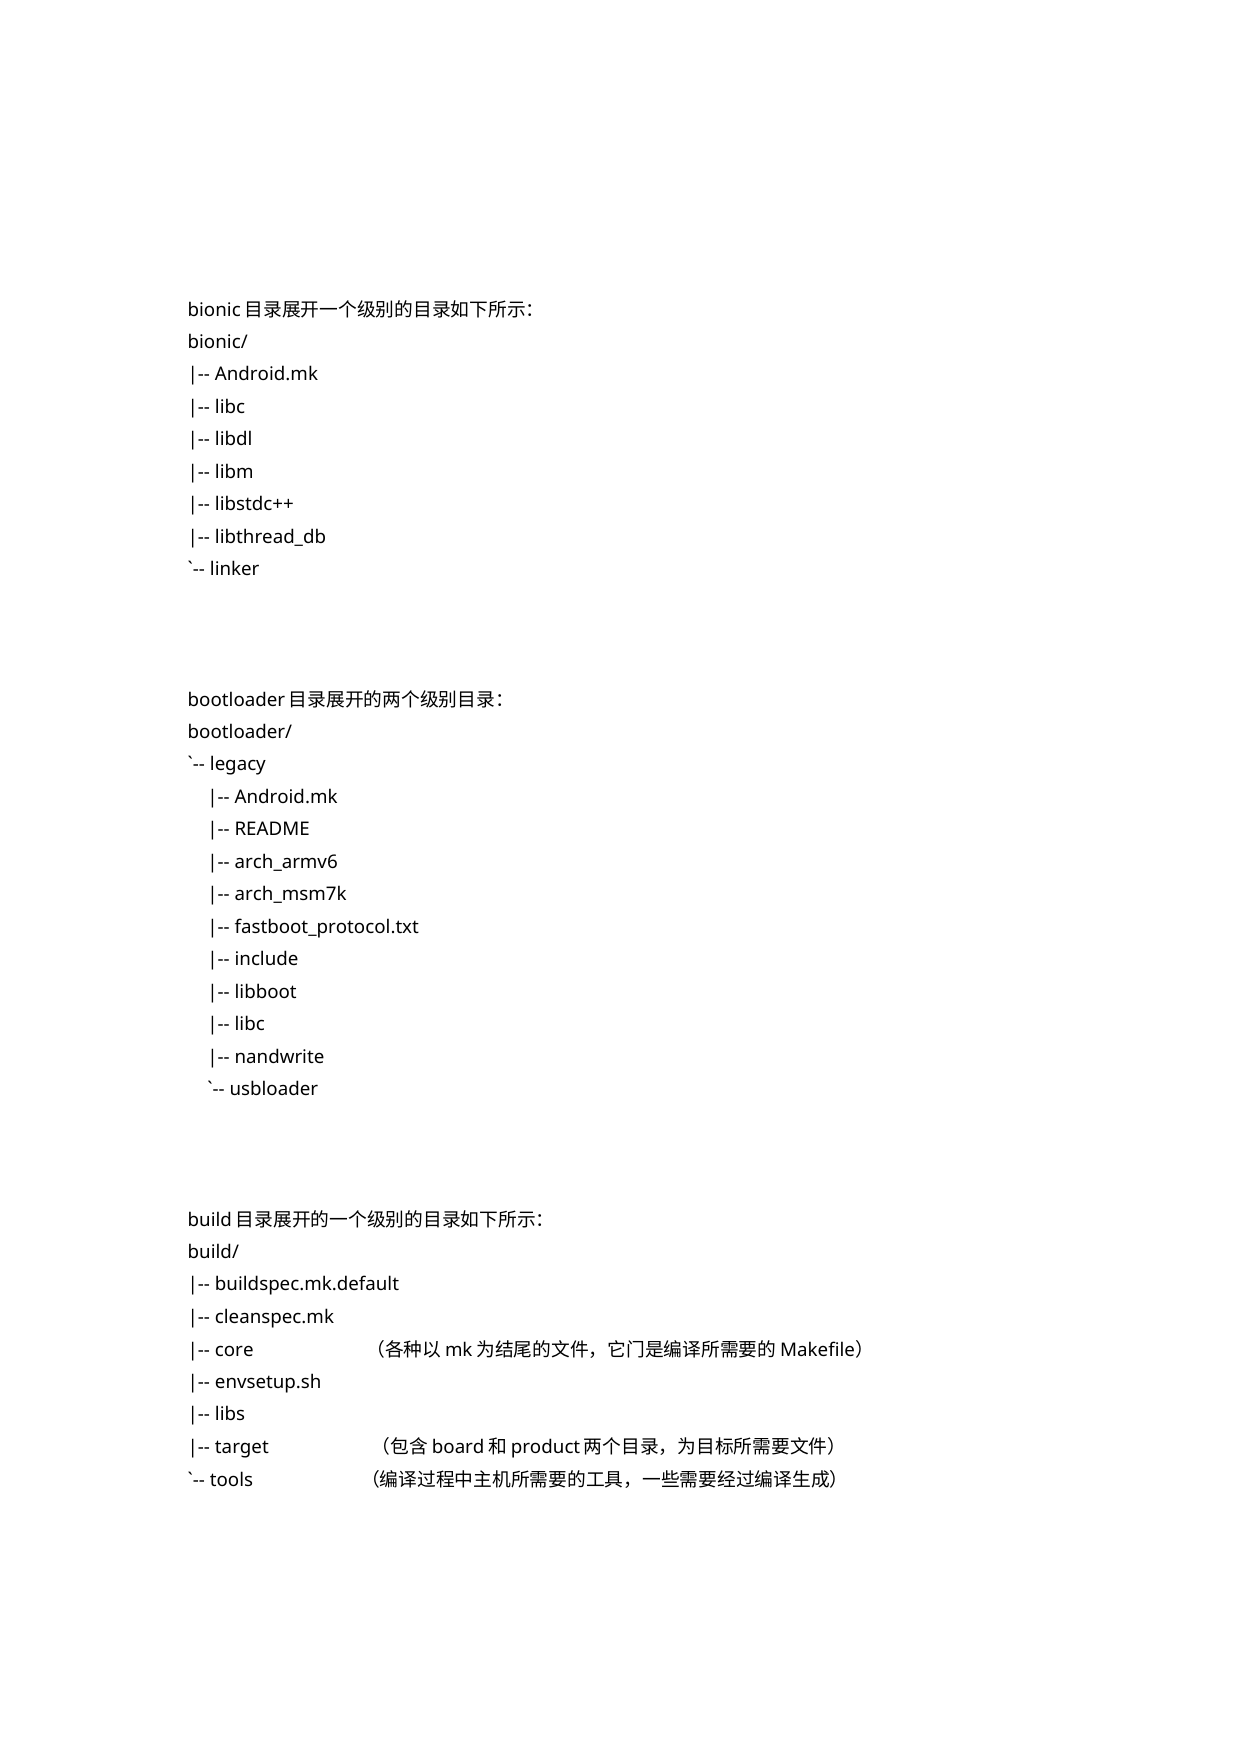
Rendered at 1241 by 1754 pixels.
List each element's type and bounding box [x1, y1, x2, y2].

text [187, 162, 1053, 1494]
